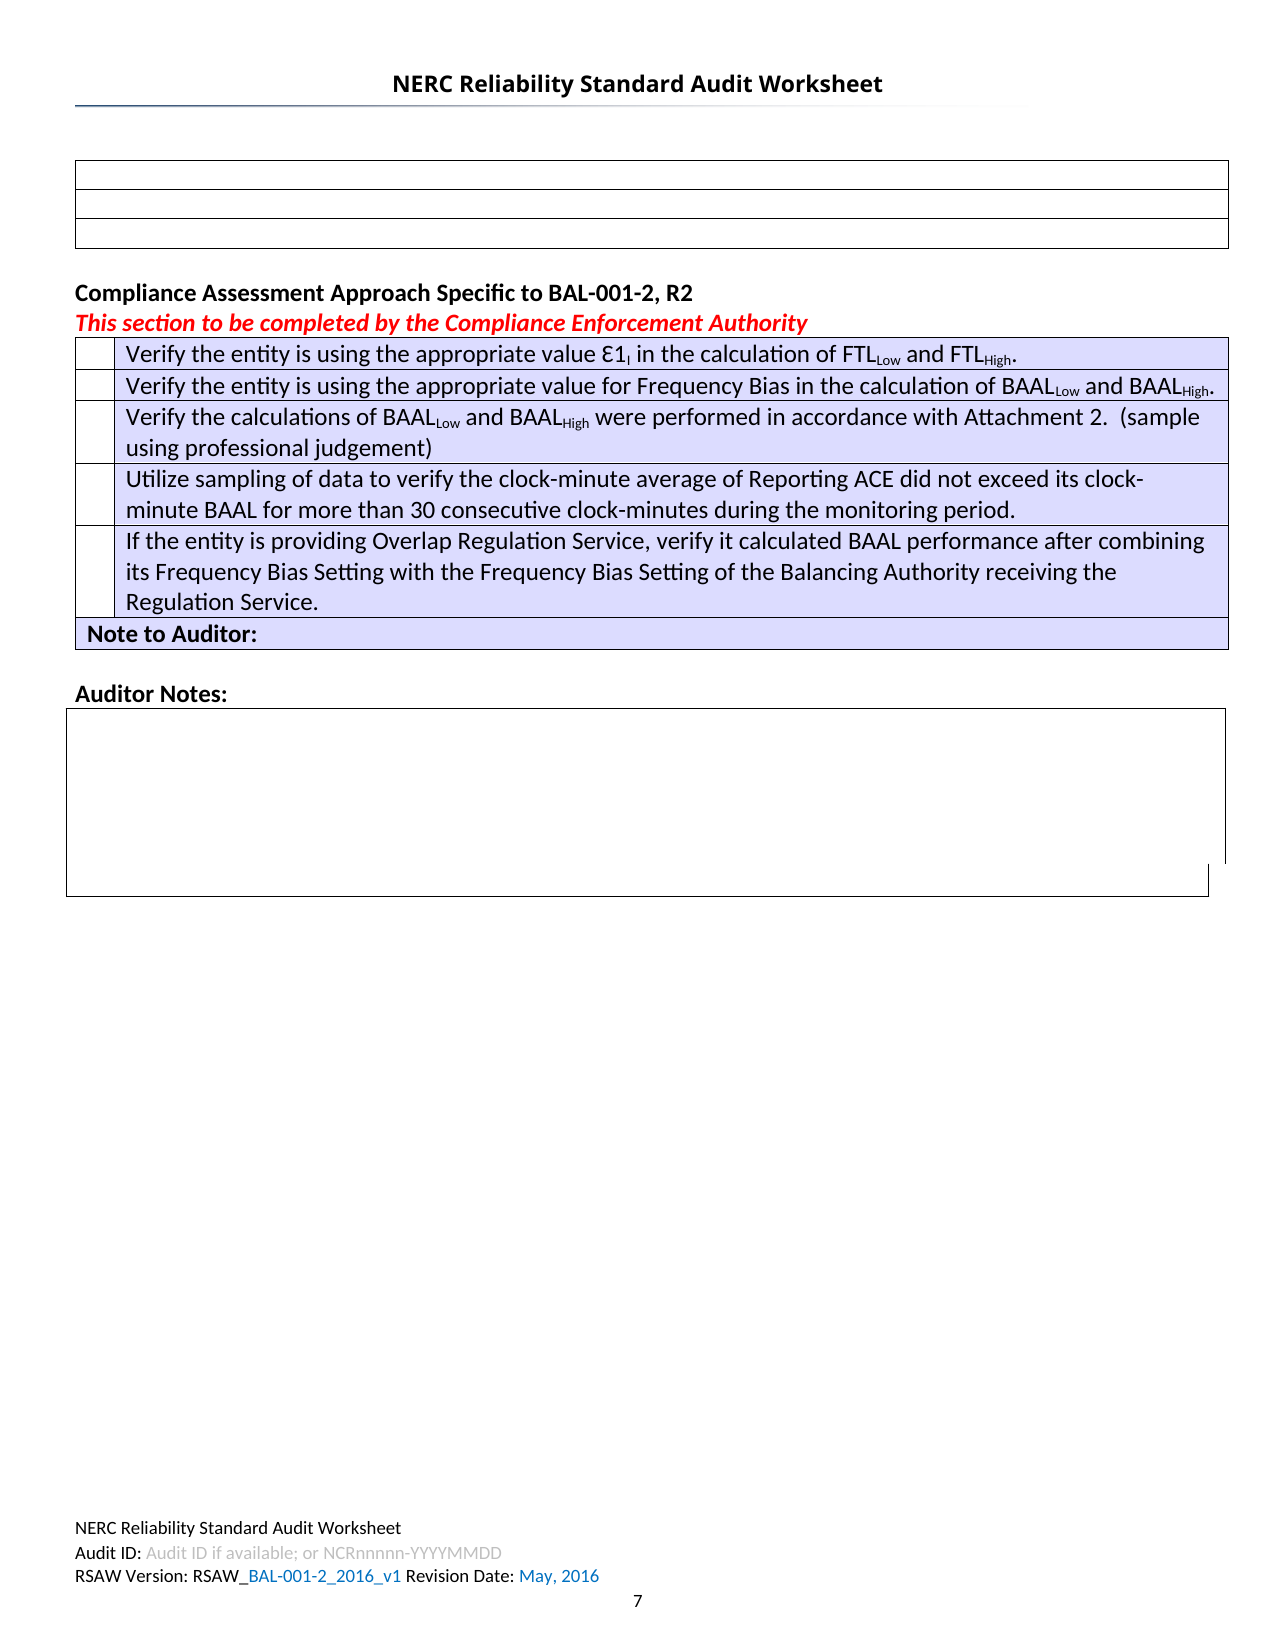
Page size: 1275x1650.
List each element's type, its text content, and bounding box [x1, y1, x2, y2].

table_cell [76, 219, 1228, 247]
table_cell [76, 190, 1228, 218]
table_header Verify the entity is using the appropriate value Ɛ1I in the calculation of FTLLow and FTLHigh. [115, 338, 1228, 369]
table_header [76, 338, 114, 369]
table_cell Note to Auditor: [76, 618, 1228, 649]
picture [75, 105, 1052, 114]
table_cell Utilize sampling of data to verify the clock-minute average of Reporting ACE did not exceed its clock-minute BAAL for more than 30 consecutive clock-minutes during the monitoring period. [115, 464, 1228, 524]
table_cell If the entity is providing Overlap Regulation Service, verify it calculated BAAL performance after combining its Frequency Bias Setting with the Frequency Bias Setting of the Balancing Authority receiving the Regulation Service. [115, 526, 1228, 617]
table_cell [76, 464, 114, 524]
table_cell Verify the entity is using the appropriate value for Frequency Bias in the calculation of BAALLow and BAALHigh. [115, 370, 1228, 400]
table_cell [76, 526, 114, 617]
table_cell Verify the calculations of BAALLow and BAALHigh were performed in accordance with Attachment 2. (sample using professional judgement) [115, 401, 1228, 462]
table_cell [76, 401, 114, 462]
text Compliance Assessment Approach Specific to BAL-001-2, R2 [75, 279, 1200, 307]
table_cell [76, 370, 114, 400]
text This section to be completed by the Compliance Enforcement Authority [75, 307, 1200, 337]
table_header [76, 161, 1228, 189]
text Auditor Notes: [75, 680, 1200, 708]
